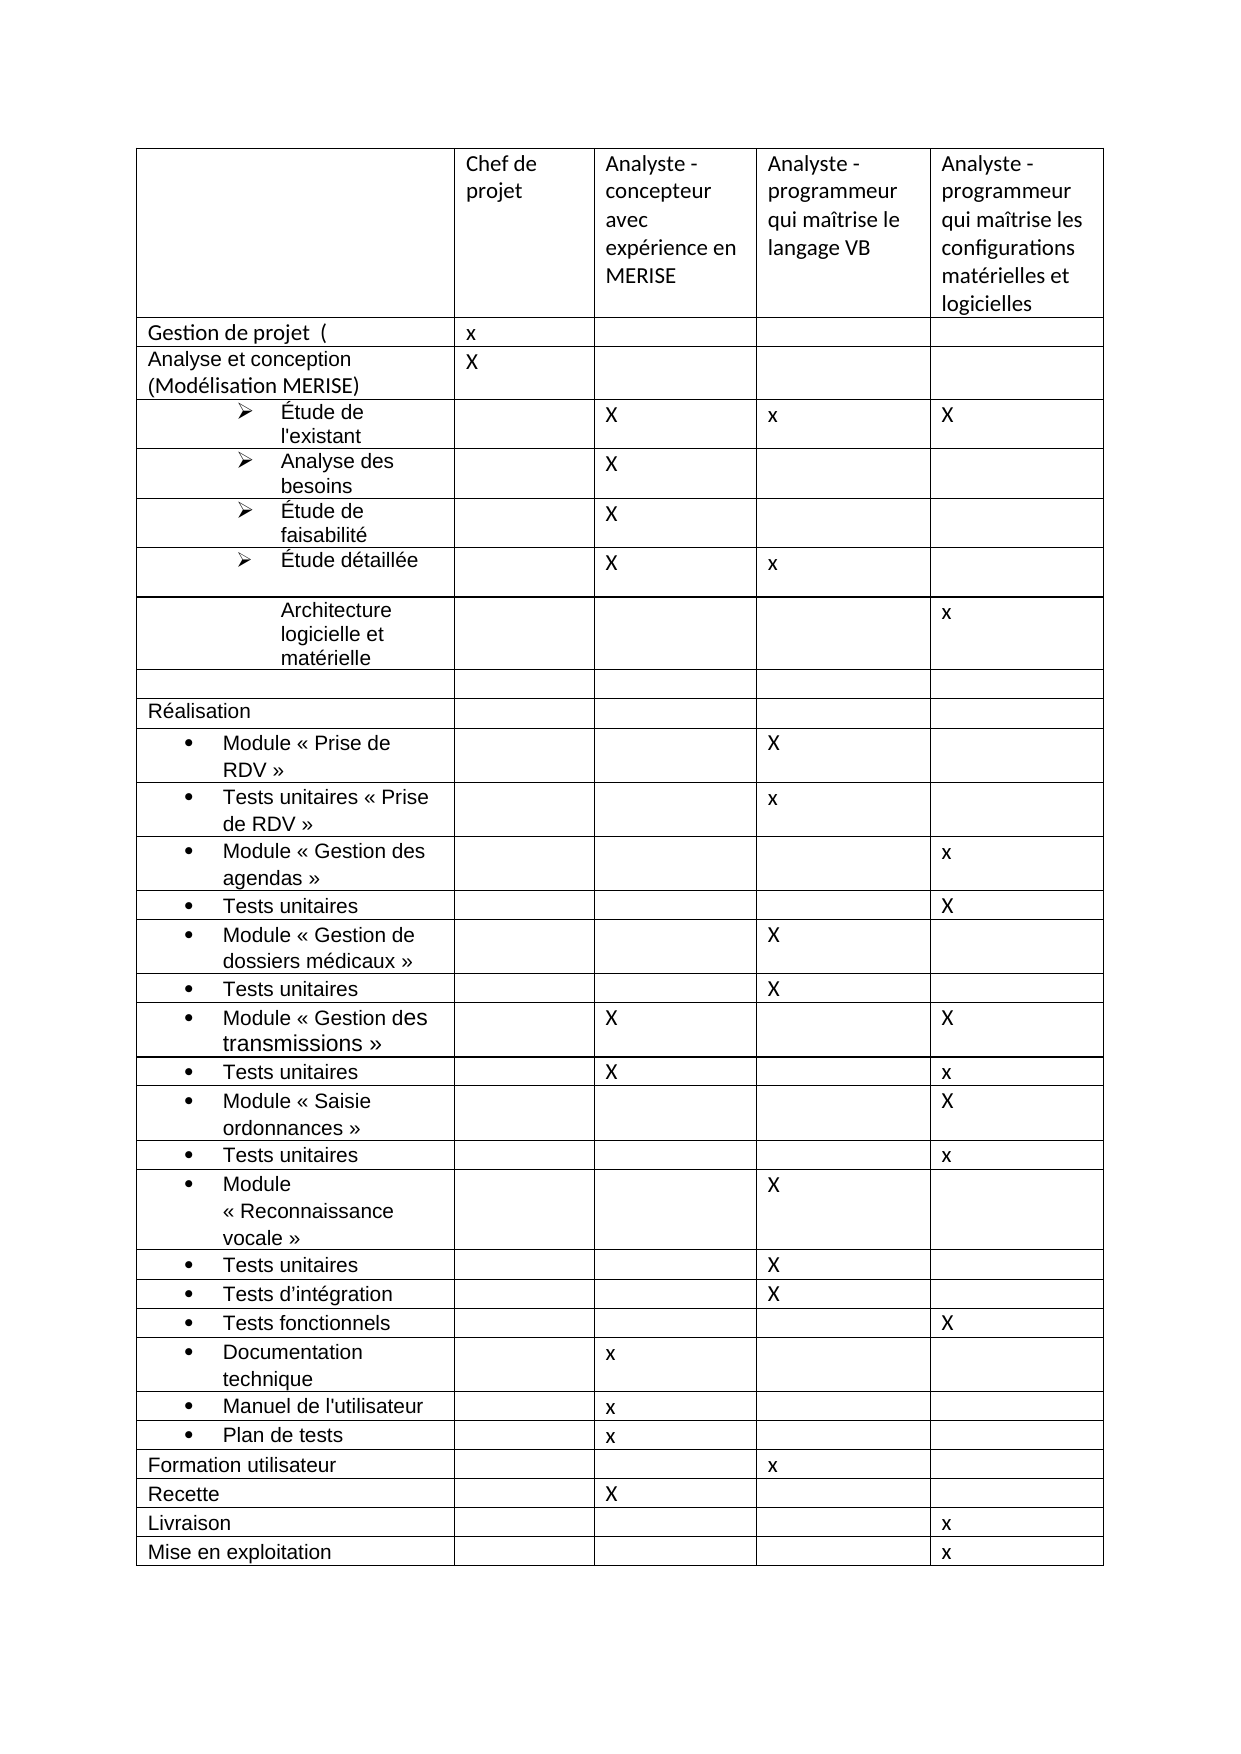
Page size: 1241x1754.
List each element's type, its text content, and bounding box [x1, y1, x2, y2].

table_cell [757, 598, 930, 669]
table_cell [455, 891, 594, 919]
table_cell [931, 347, 1103, 399]
table_cell [757, 1141, 930, 1169]
table_cell [595, 891, 756, 919]
table_cell Module « Gestion des agendas » [137, 837, 454, 890]
table_cell [931, 1421, 1103, 1449]
table_cell [931, 1479, 1103, 1507]
table_cell [757, 1309, 930, 1337]
table_cell Formation utilisateur [137, 1450, 454, 1478]
table_cell Tests unitaires [137, 891, 454, 919]
table_cell [455, 1086, 594, 1139]
table_cell [595, 1250, 756, 1278]
table_cell [931, 1280, 1103, 1307]
table_cell [455, 1141, 594, 1169]
table_cell [595, 347, 756, 399]
table_cell [455, 974, 594, 1002]
table_cell Réalisation [137, 699, 454, 727]
table_cell [595, 783, 756, 836]
table_cell [757, 1508, 930, 1536]
table_cell [595, 1537, 756, 1565]
table_cell x [931, 1141, 1103, 1169]
table_header Analyste -concepteur avec expérience en MERISE [595, 149, 756, 317]
table_cell [757, 1479, 930, 1507]
table_cell [595, 1508, 756, 1536]
table_cell [757, 1058, 930, 1085]
table_cell [455, 1003, 594, 1056]
table_cell X [757, 920, 930, 973]
table_cell Gestion de projet ( [137, 318, 454, 346]
table_cell X [757, 1170, 930, 1249]
table_cell Module « Saisie ordonnances » [137, 1086, 454, 1139]
table_cell [931, 783, 1103, 836]
table_cell Manuel de l'utilisateur [137, 1392, 454, 1420]
table_cell [595, 318, 756, 346]
table_cell [931, 670, 1103, 698]
table_cell Étude de faisabilité [137, 499, 454, 547]
table_cell X [931, 1086, 1103, 1139]
table_cell x [931, 1537, 1103, 1565]
table_cell [455, 1170, 594, 1249]
table_cell [455, 400, 594, 448]
table_cell [455, 548, 594, 596]
table_cell [455, 1309, 594, 1337]
table_cell [595, 699, 756, 727]
table_header Analyste -programmeur qui maîtrise le langage VB [757, 149, 930, 317]
table_cell [455, 1479, 594, 1507]
table_cell Module « Prise de RDV » [137, 729, 454, 782]
table_cell [455, 499, 594, 547]
table_cell Module « Reconnaissance vocale » [137, 1170, 454, 1249]
table_cell Livraison [137, 1508, 454, 1536]
table_cell [595, 598, 756, 669]
table_cell [455, 1421, 594, 1449]
table_cell [931, 699, 1103, 727]
table_cell [757, 449, 930, 498]
table_cell [455, 1338, 594, 1391]
table_cell Analyse et conception (Modélisation MERISE) [137, 347, 454, 399]
table_cell [931, 1392, 1103, 1420]
table_cell [931, 1170, 1103, 1249]
table_cell [757, 1086, 930, 1139]
table_cell [137, 670, 454, 698]
table_cell X [455, 347, 594, 399]
table_cell [455, 1450, 594, 1478]
table_cell [455, 699, 594, 727]
table_cell x [757, 1450, 930, 1478]
table_cell [757, 1392, 930, 1420]
table_cell [455, 729, 594, 782]
table_cell [931, 974, 1103, 1002]
table_cell Documentation technique [137, 1338, 454, 1391]
table_cell [757, 1537, 930, 1565]
table_cell [595, 1450, 756, 1478]
table_cell X [595, 400, 756, 448]
table_cell x [757, 548, 930, 596]
table_cell [455, 920, 594, 973]
table_cell x [595, 1338, 756, 1391]
table_cell x [595, 1392, 756, 1420]
table_cell [595, 1141, 756, 1169]
table_cell [595, 1280, 756, 1307]
table_cell [455, 449, 594, 498]
table_cell [455, 598, 594, 669]
table_cell X [595, 1058, 756, 1085]
table_cell [757, 699, 930, 727]
table_cell [455, 1537, 594, 1565]
table_cell [931, 1338, 1103, 1391]
table_cell Tests fonctionnels [137, 1309, 454, 1337]
table_cell [455, 1058, 594, 1085]
table_cell X [931, 891, 1103, 919]
table_cell [455, 783, 594, 836]
table_cell [931, 1250, 1103, 1278]
table_cell [757, 347, 930, 399]
table_cell Étude de l'existant [137, 400, 454, 448]
table_cell Plan de tests [137, 1421, 454, 1449]
table_cell [931, 318, 1103, 346]
table_header [137, 149, 454, 317]
table_cell [931, 548, 1103, 596]
table_cell Tests unitaires [137, 1141, 454, 1169]
table_cell x [595, 1421, 756, 1449]
table_cell X [931, 1309, 1103, 1337]
table_cell X [931, 400, 1103, 448]
table_cell [931, 920, 1103, 973]
table_cell X [595, 1003, 756, 1056]
table_cell [455, 1392, 594, 1420]
table_cell Recette [137, 1479, 454, 1507]
table_cell Analyse des besoins [137, 449, 454, 498]
table_cell [595, 1170, 756, 1249]
table_cell [931, 449, 1103, 498]
table_cell Module « Gestion des transmissions » [137, 1003, 454, 1056]
table_cell Tests unitaires « Prise de RDV » [137, 783, 454, 836]
table_cell Architecture logicielle et matérielle [137, 598, 454, 669]
table_cell [757, 318, 930, 346]
table_cell [595, 729, 756, 782]
table_cell X [595, 449, 756, 498]
table_cell x [931, 837, 1103, 890]
table_cell x [931, 1508, 1103, 1536]
table_cell X [595, 548, 756, 596]
table_cell Tests unitaires [137, 974, 454, 1002]
table_cell X [757, 1280, 930, 1307]
table_cell Tests unitaires [137, 1250, 454, 1278]
table_cell [757, 1421, 930, 1449]
table_cell [757, 891, 930, 919]
table_header Analyste -programmeur qui maîtrise les configurations matérielles et logicielles [931, 149, 1103, 317]
table_cell X [595, 1479, 756, 1507]
table_cell Étude détaillée [137, 548, 454, 596]
table_cell [757, 670, 930, 698]
table_cell Tests unitaires [137, 1058, 454, 1085]
table_cell x [757, 783, 930, 836]
table_cell X [757, 729, 930, 782]
table_cell X [757, 974, 930, 1002]
table_cell [931, 1450, 1103, 1478]
table_cell x [931, 1058, 1103, 1085]
table_cell [455, 670, 594, 698]
table_cell x [455, 318, 594, 346]
table_cell [931, 499, 1103, 547]
table_cell x [757, 400, 930, 448]
table_cell Module « Gestion de dossiers médicaux » [137, 920, 454, 973]
table_cell X [931, 1003, 1103, 1056]
table_cell [595, 974, 756, 1002]
table_cell [595, 1309, 756, 1337]
table_cell x [931, 598, 1103, 669]
table_cell [455, 1280, 594, 1307]
table_cell [757, 837, 930, 890]
table_cell X [757, 1250, 930, 1278]
table_cell Tests d’intégration [137, 1280, 454, 1307]
table_cell [595, 837, 756, 890]
table_cell [757, 1338, 930, 1391]
table_cell [595, 1086, 756, 1139]
table_cell Mise en exploitation [137, 1537, 454, 1565]
table_cell [757, 1003, 930, 1056]
table_cell [931, 729, 1103, 782]
table_header Chef de projet [455, 149, 594, 317]
table_cell [455, 837, 594, 890]
table_cell [455, 1250, 594, 1278]
table_cell [595, 670, 756, 698]
table_cell X [595, 499, 756, 547]
table_cell [455, 1508, 594, 1536]
table_cell [595, 920, 756, 973]
table_cell [757, 499, 930, 547]
